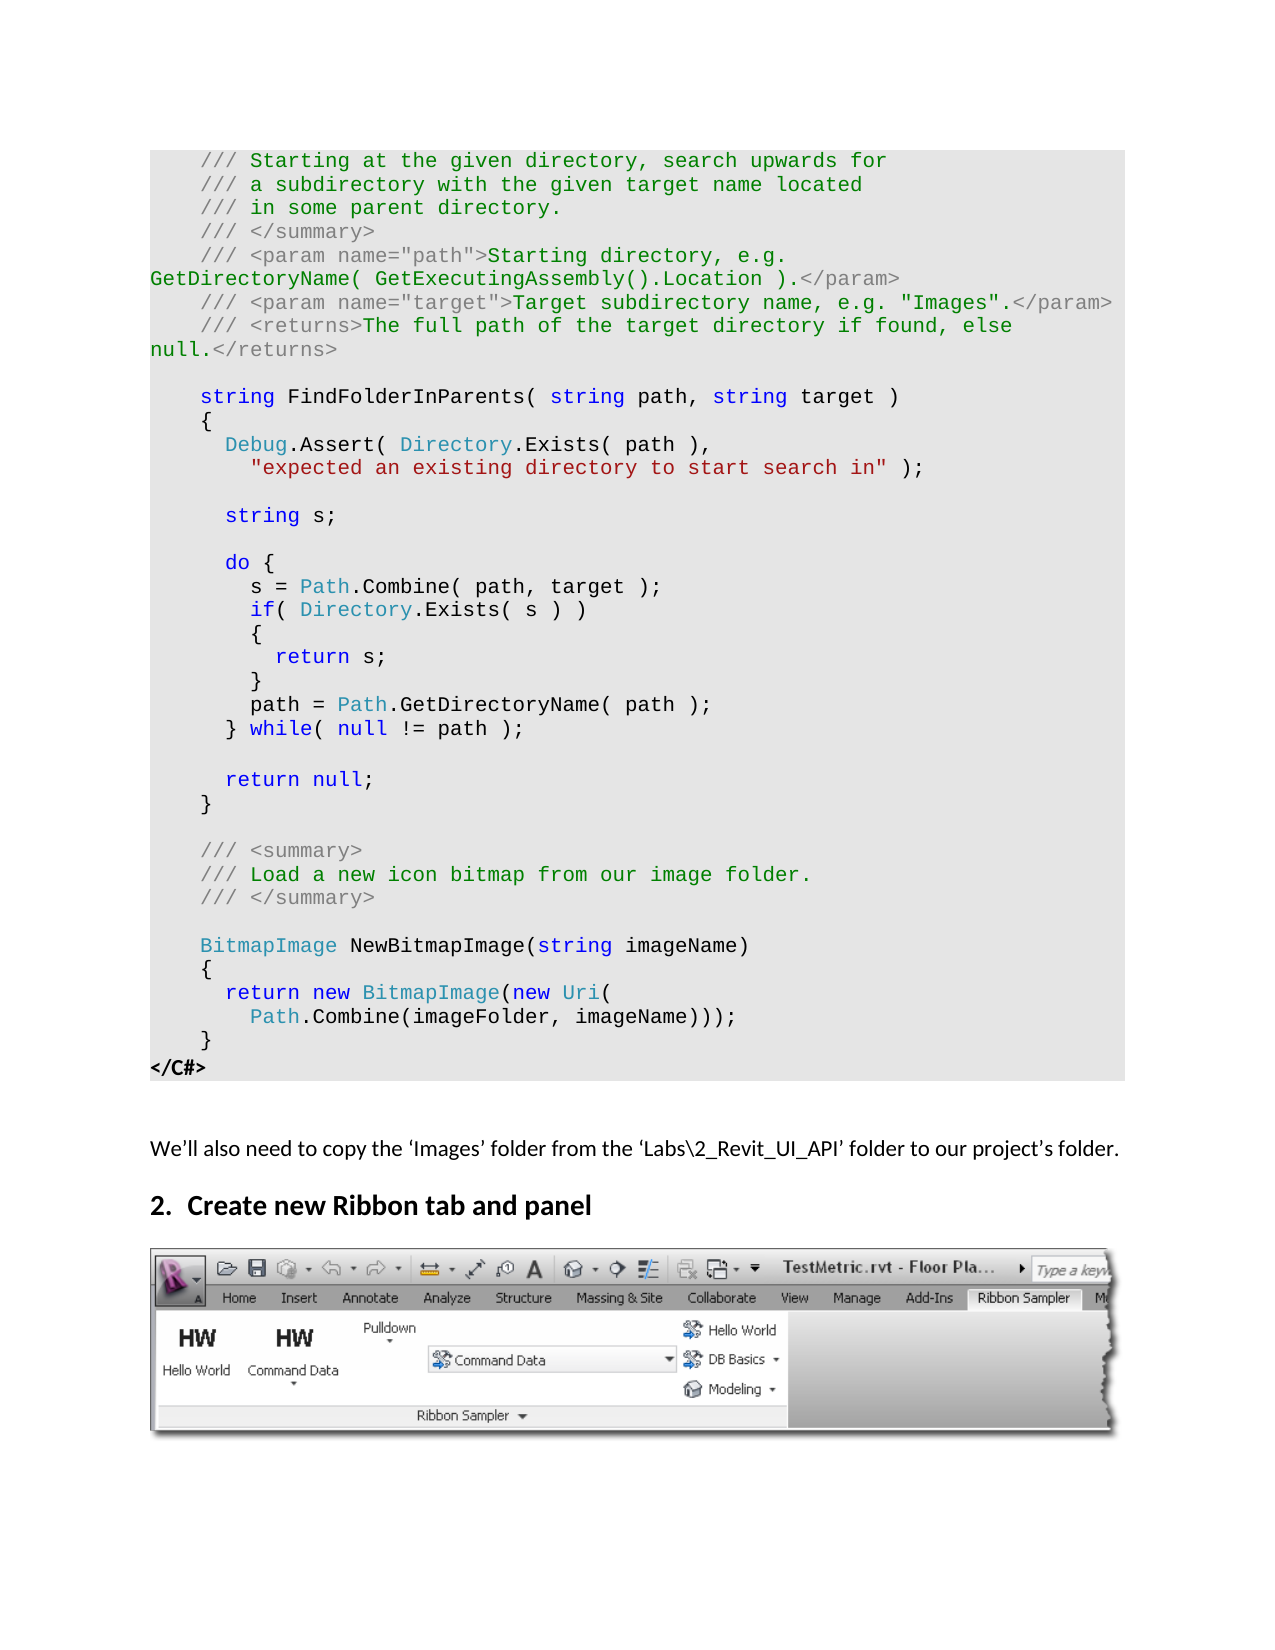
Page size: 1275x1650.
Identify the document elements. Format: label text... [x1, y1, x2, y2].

text We’ll also need to copy the ‘Images’ folder from the ‘Labs\2_Revit_UI_API’ folder to our project’s folder. [150, 1134, 1125, 1162]
text path = Path.GetDirectoryName( path ); [150, 694, 1125, 717]
text { [150, 623, 1125, 647]
text /// Load a new icon bitmap from our image folder. [150, 864, 1125, 887]
text return null; [150, 769, 1125, 793]
text Path.Combine(imageFolder, imageName))); [150, 1006, 1125, 1029]
text /// <param name="target">Target subdirectory name, e.g. "Images".</param> [150, 292, 1125, 316]
text } [150, 793, 1125, 816]
text Debug.Assert( Directory.Exists( path ), [150, 434, 1125, 457]
text { [150, 958, 1125, 982]
text do { [150, 552, 1125, 576]
text /// in some parent directory. [150, 197, 1125, 221]
text "expected an existing directory to start search in" ); [150, 457, 1125, 481]
text { [150, 410, 1125, 434]
text } [150, 670, 1125, 694]
text /// <returns>The full path of the target directory if found, else null.</returns> [150, 316, 1125, 363]
text string s; [150, 505, 1125, 528]
text </C#> [150, 1053, 1125, 1081]
text BitmapImage NewBitmapImage(string imageName) [150, 935, 1125, 958]
list Create new Ribbon tab and panel [150, 1187, 1125, 1223]
text } while( null != path ); [150, 717, 1125, 741]
text /// Starting at the given directory, search upwards for [150, 150, 1125, 174]
text return new BitmapImage(new Uri( [150, 982, 1125, 1006]
text return s; [150, 647, 1125, 670]
text /// </summary> [150, 887, 1125, 911]
text /// <param name="path">Starting directory, e.g. GetDirectoryName( GetExecutingAssembly().Location ).</param> [150, 244, 1125, 292]
text } [150, 1029, 1125, 1053]
text s = Path.Combine( path, target ); [150, 576, 1125, 599]
text /// </summary> [150, 221, 1125, 244]
text if( Directory.Exists( s ) ) [150, 599, 1125, 623]
text /// a subdirectory with the given target name located [150, 174, 1125, 197]
text string FindFolderInParents( string path, string target ) [150, 386, 1125, 410]
picture [150, 1248, 1125, 1443]
text /// <summary> [150, 840, 1125, 864]
